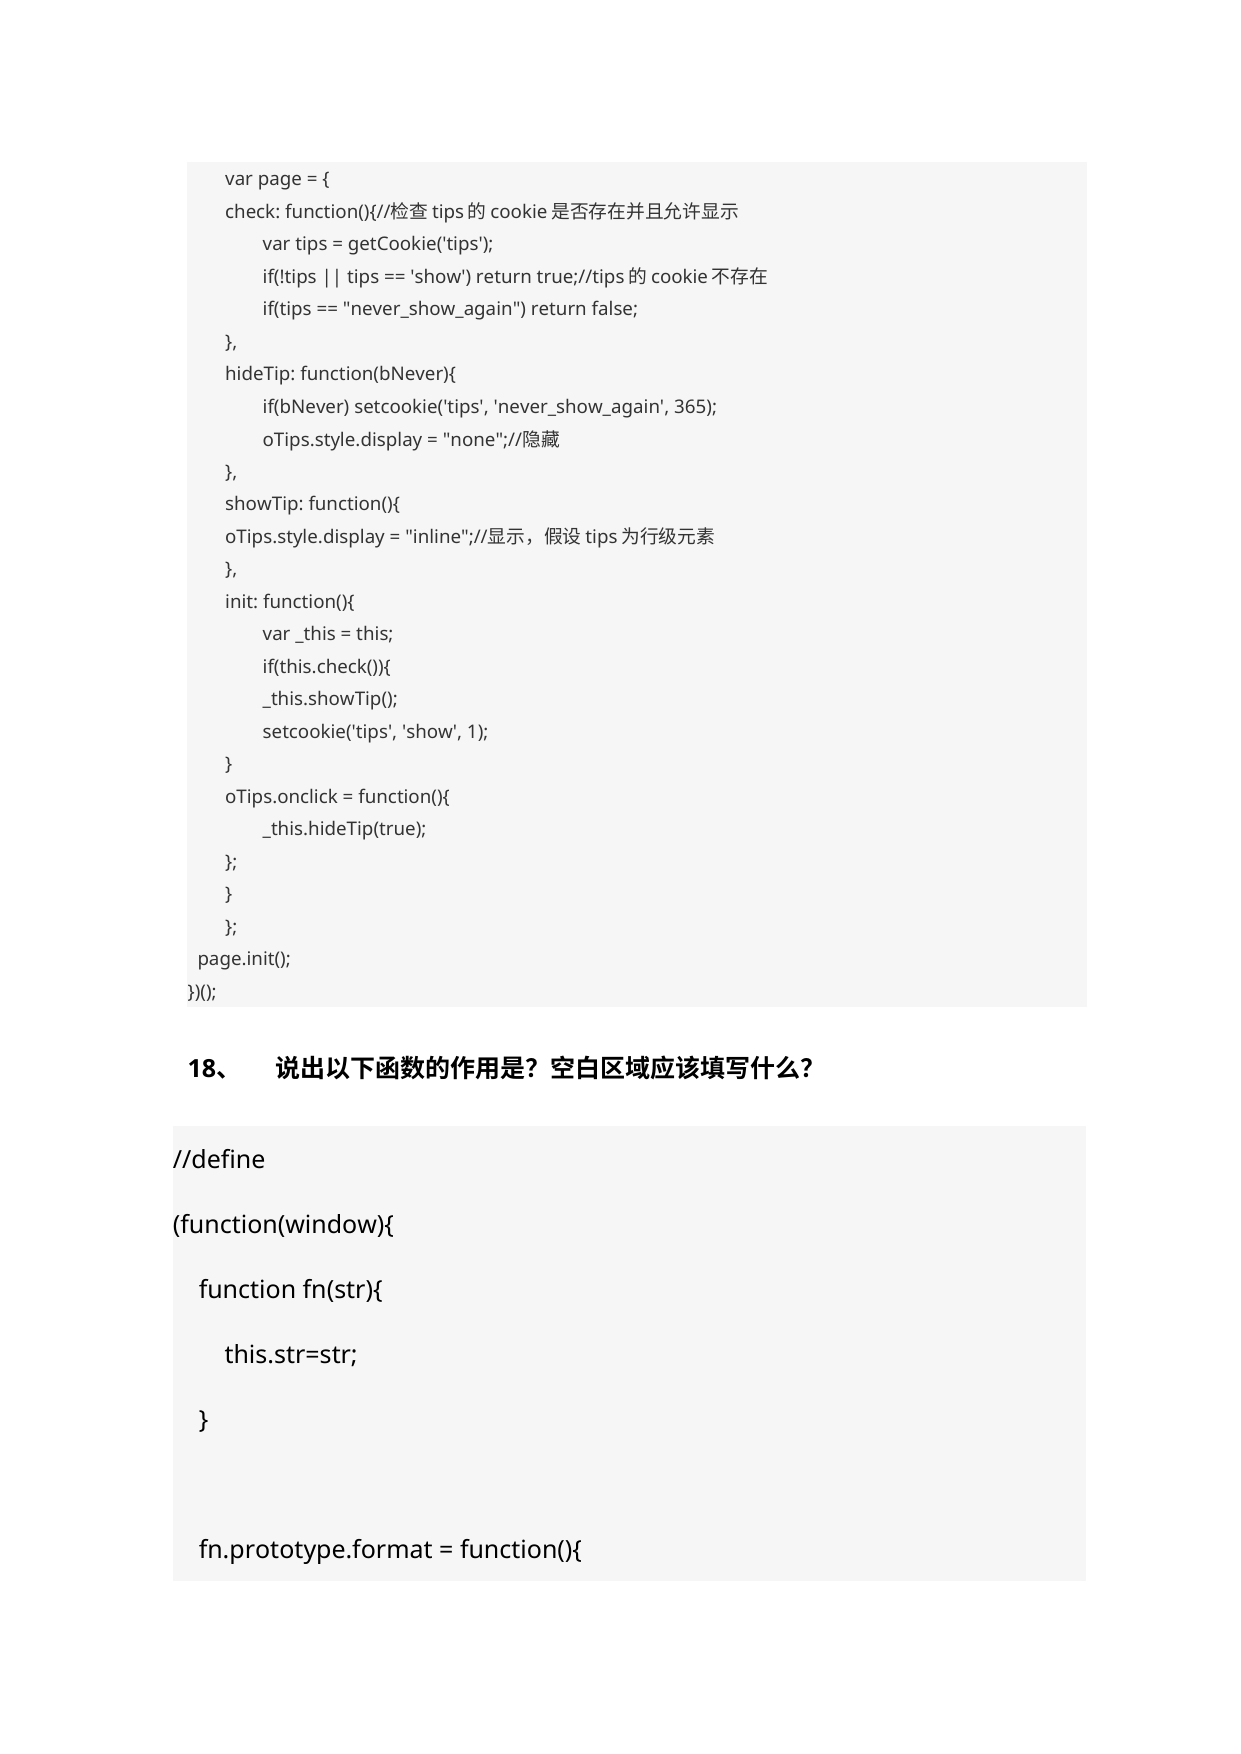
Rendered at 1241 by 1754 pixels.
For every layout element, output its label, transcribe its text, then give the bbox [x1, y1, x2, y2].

subtitle 说出以下函数的作用是？空白区域应该填写什么？ [187, 1034, 1053, 1099]
